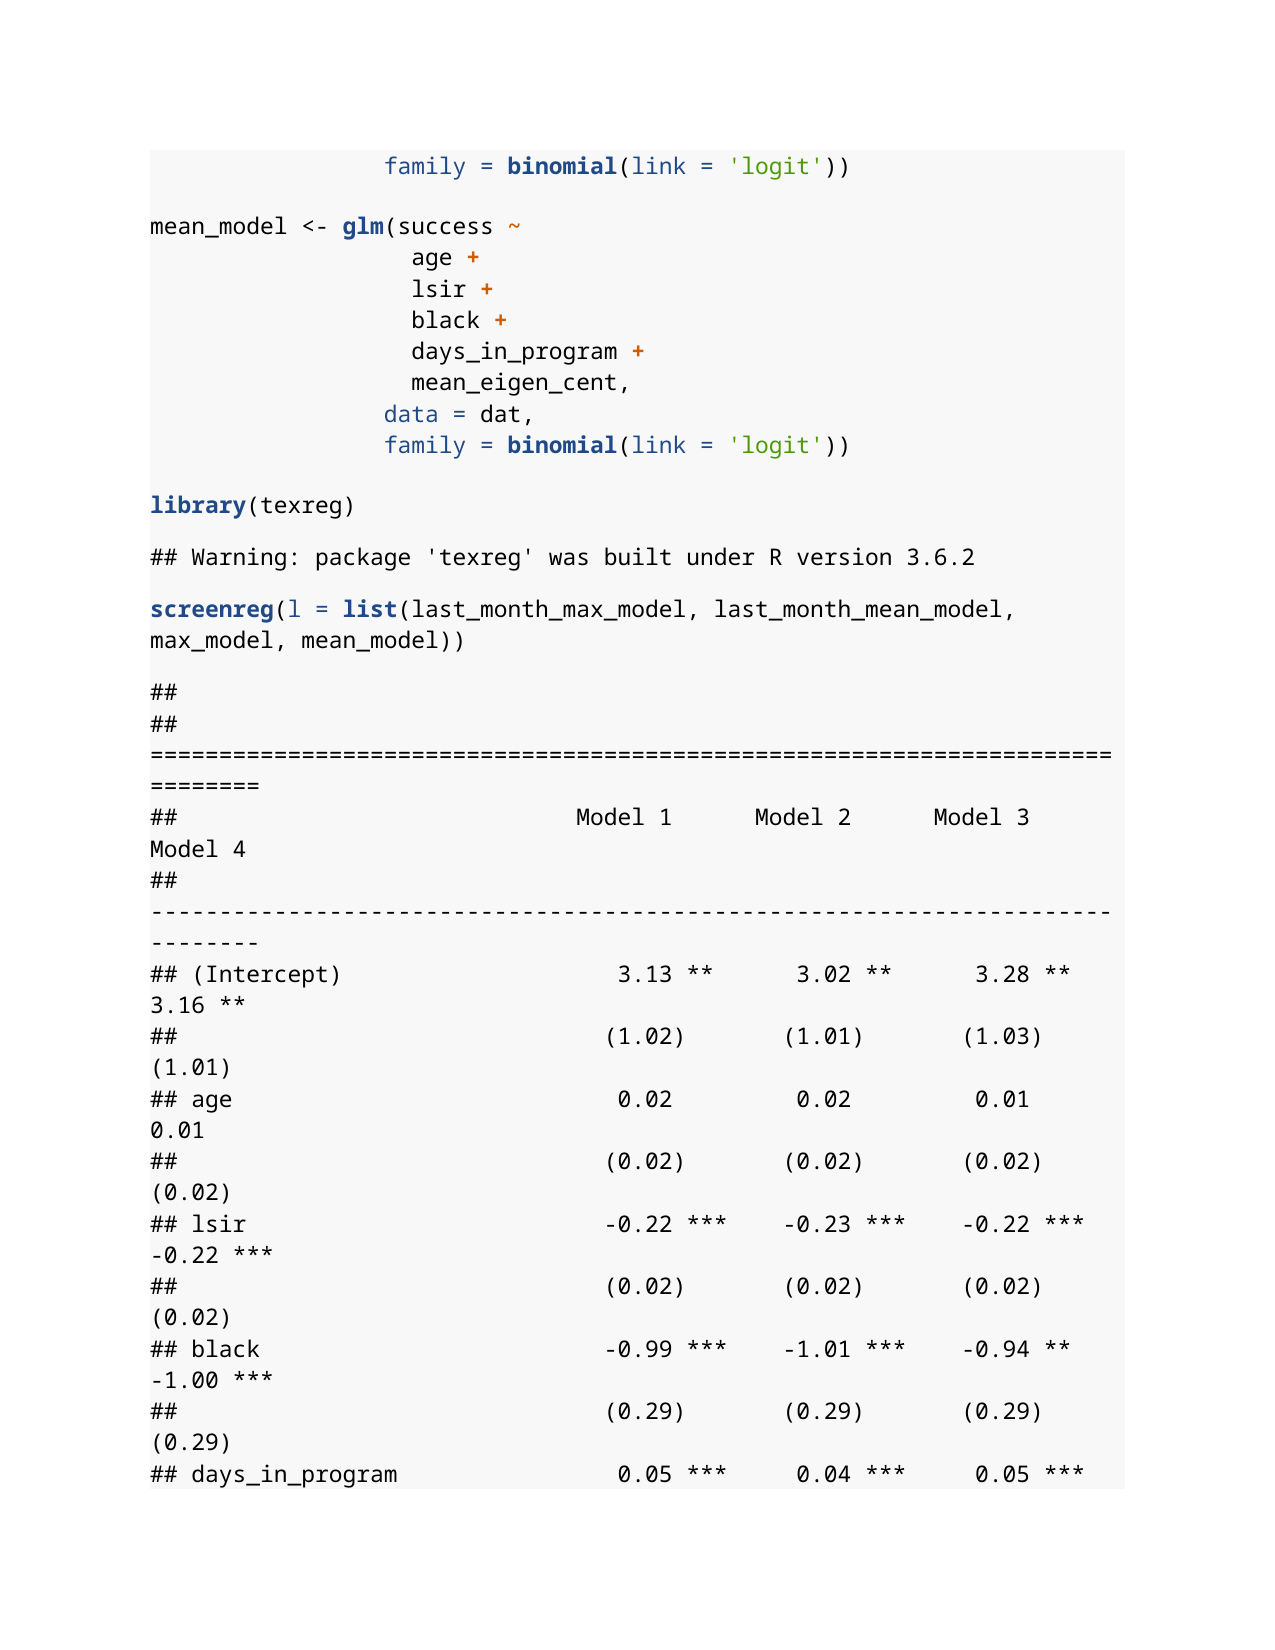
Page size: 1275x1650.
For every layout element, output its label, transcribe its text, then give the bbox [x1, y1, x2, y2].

text screenreg(l = list(last_month_max_model, last_month_mean_model, max_model, mean_model)) [466, 593, 1125, 655]
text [150, 676, 1125, 1489]
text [150, 150, 1125, 520]
text ## Warning: package 'texreg' was built under R version 3.6.2 [150, 541, 1125, 572]
